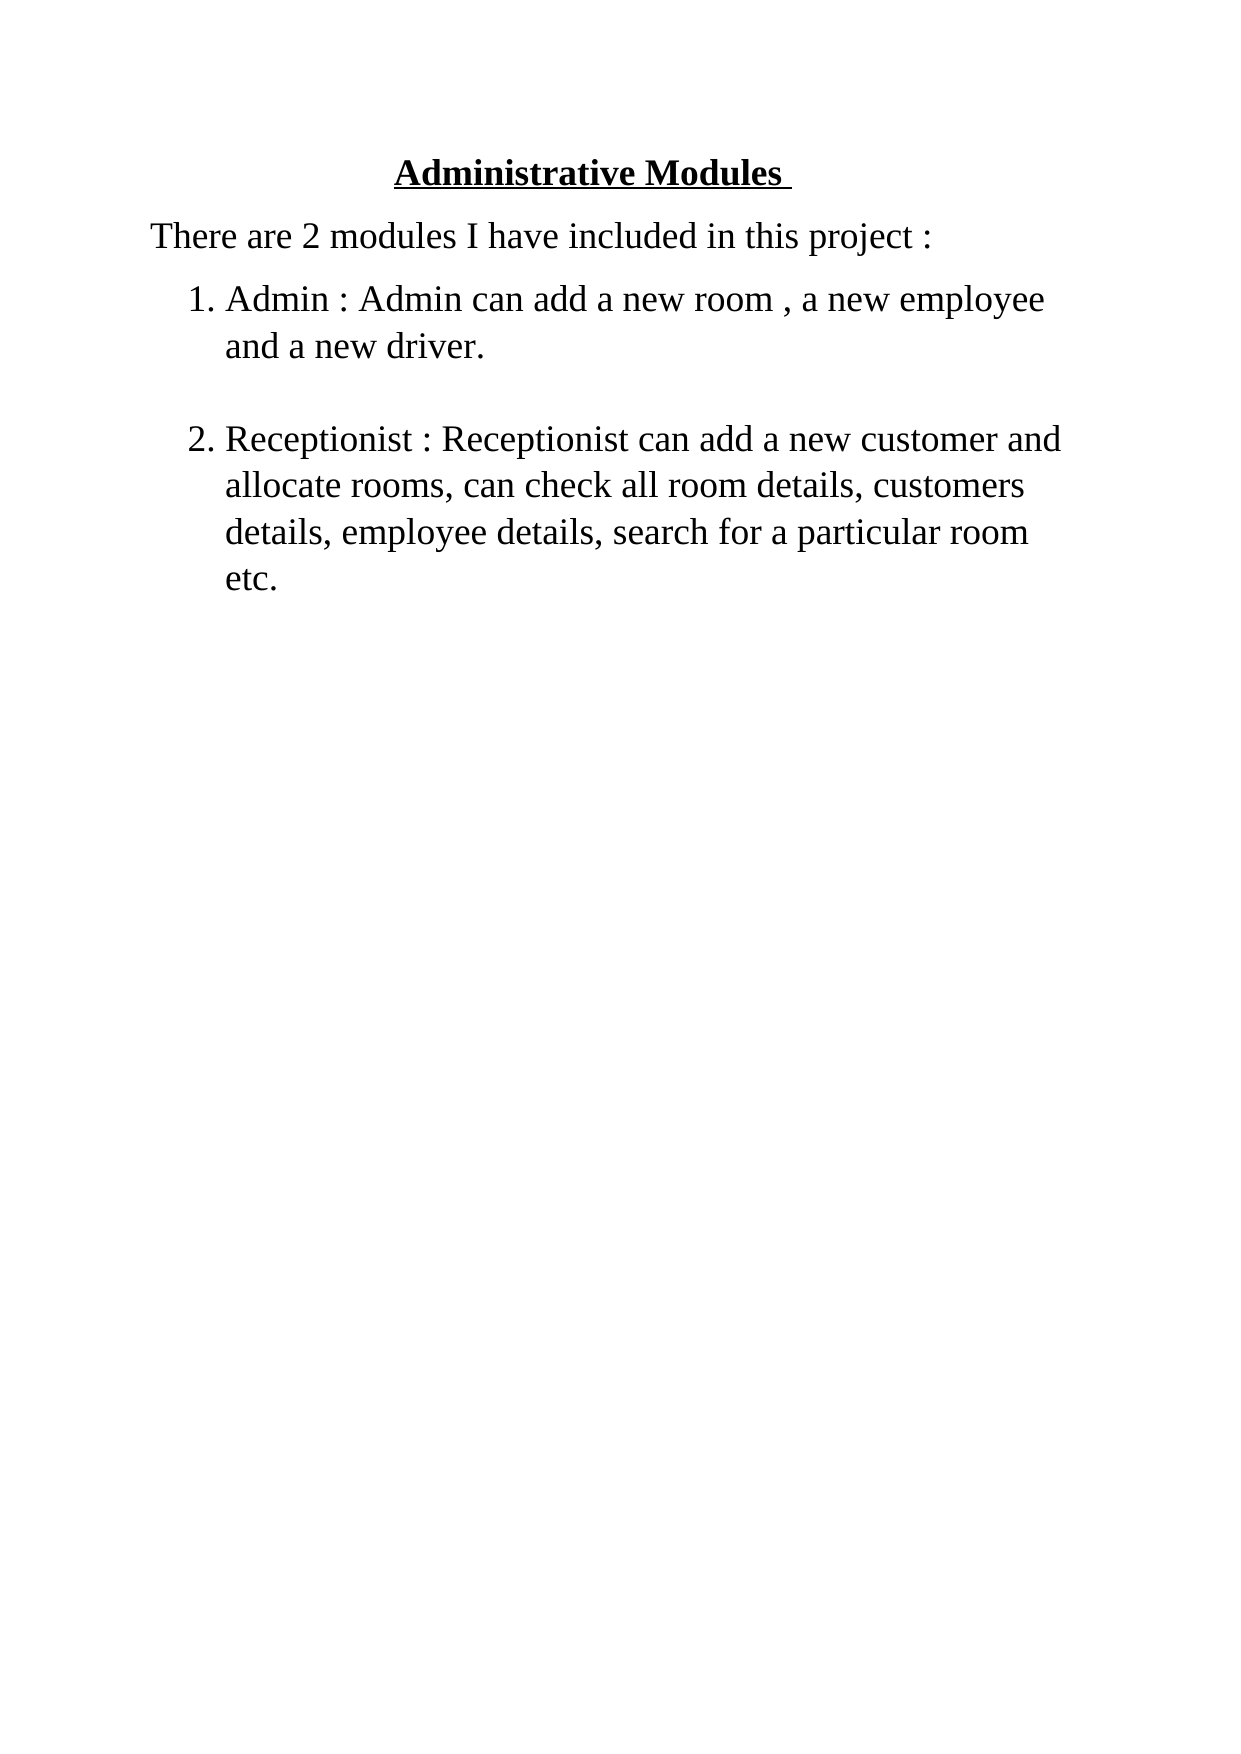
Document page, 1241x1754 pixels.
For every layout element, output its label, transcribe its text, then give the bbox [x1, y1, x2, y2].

list Receptionist : Receptionist can add a new customer and allocate rooms, can check all room details, customers details, employee details, search for a particular room etc. [187, 416, 1090, 599]
list Admin : Admin can add a new room , a new employee and a new driver. [187, 276, 1090, 366]
text There are 2 modules I have included in this project : [150, 213, 1090, 256]
list Administrative Modules [225, 150, 1090, 193]
